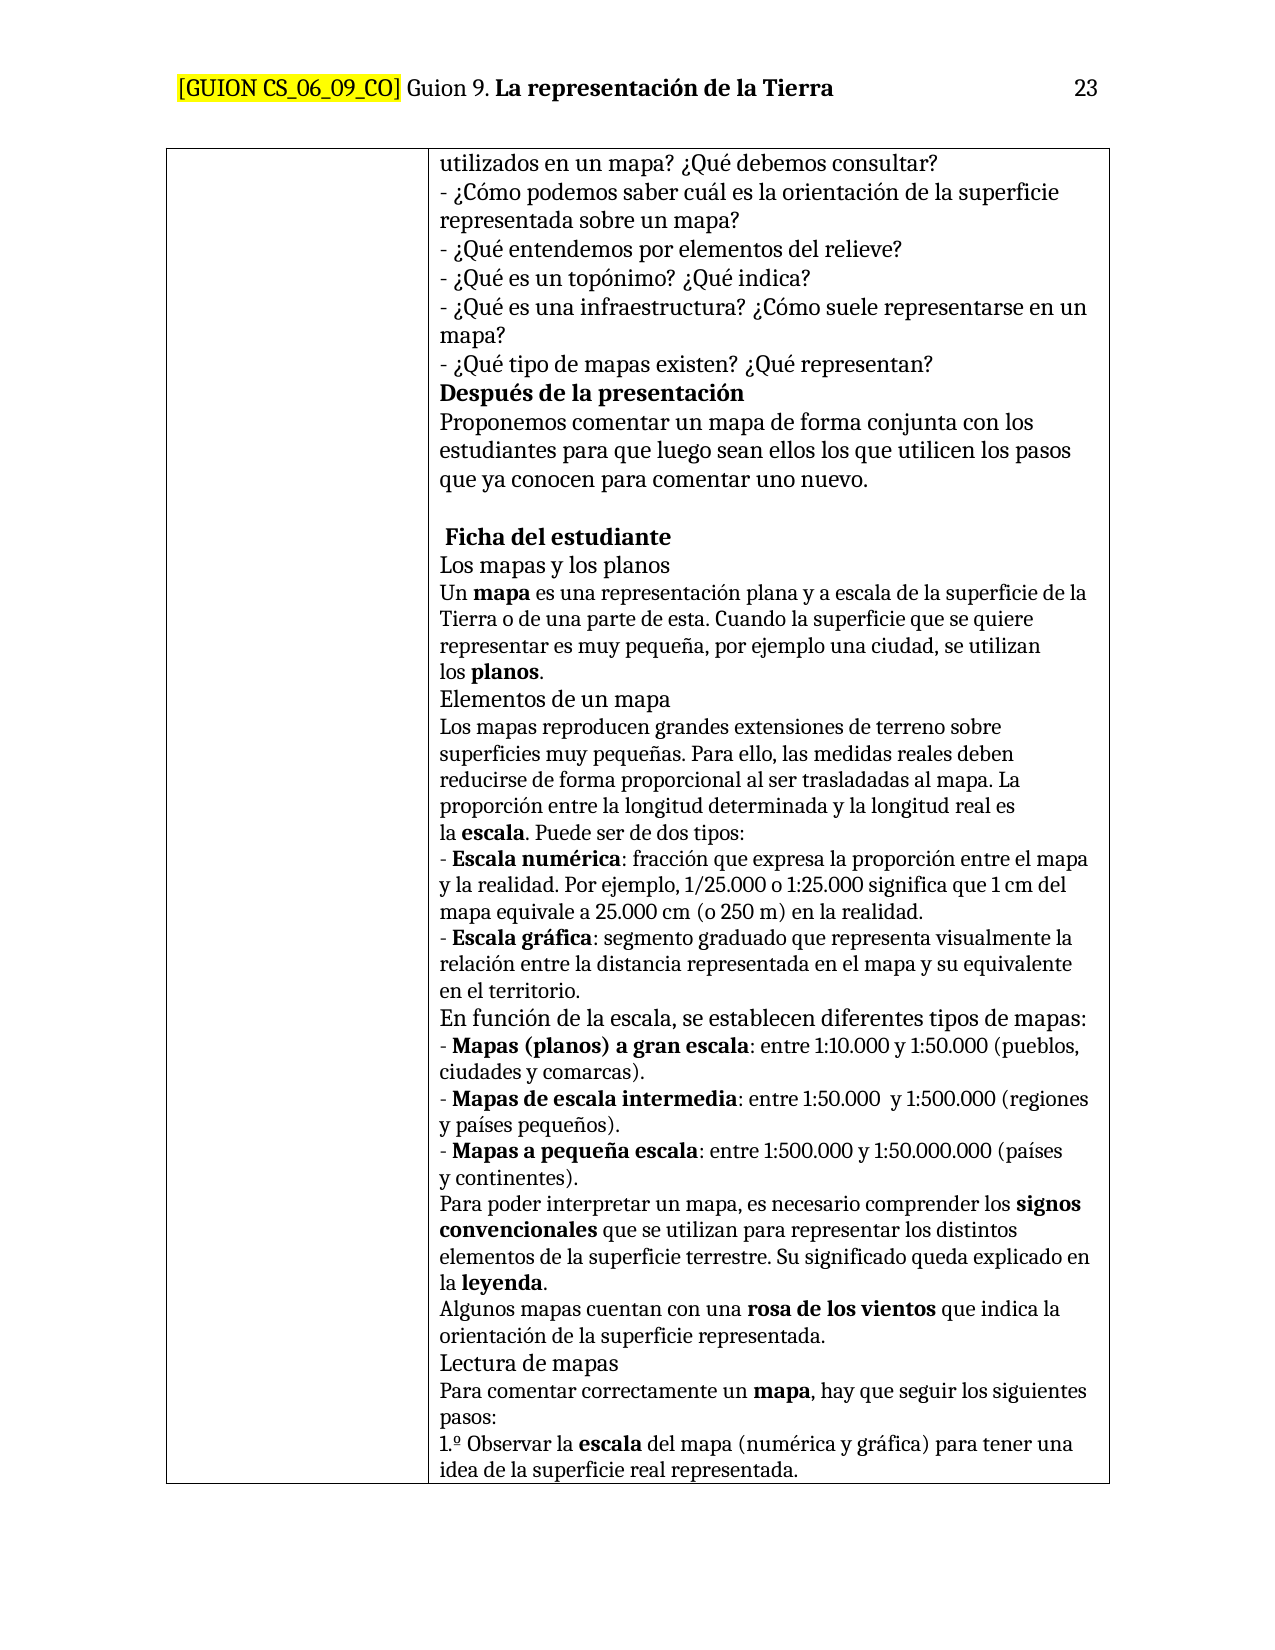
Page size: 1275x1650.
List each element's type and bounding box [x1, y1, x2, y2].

table_cell [429, 149, 1109, 1483]
table_cell [167, 149, 428, 1483]
